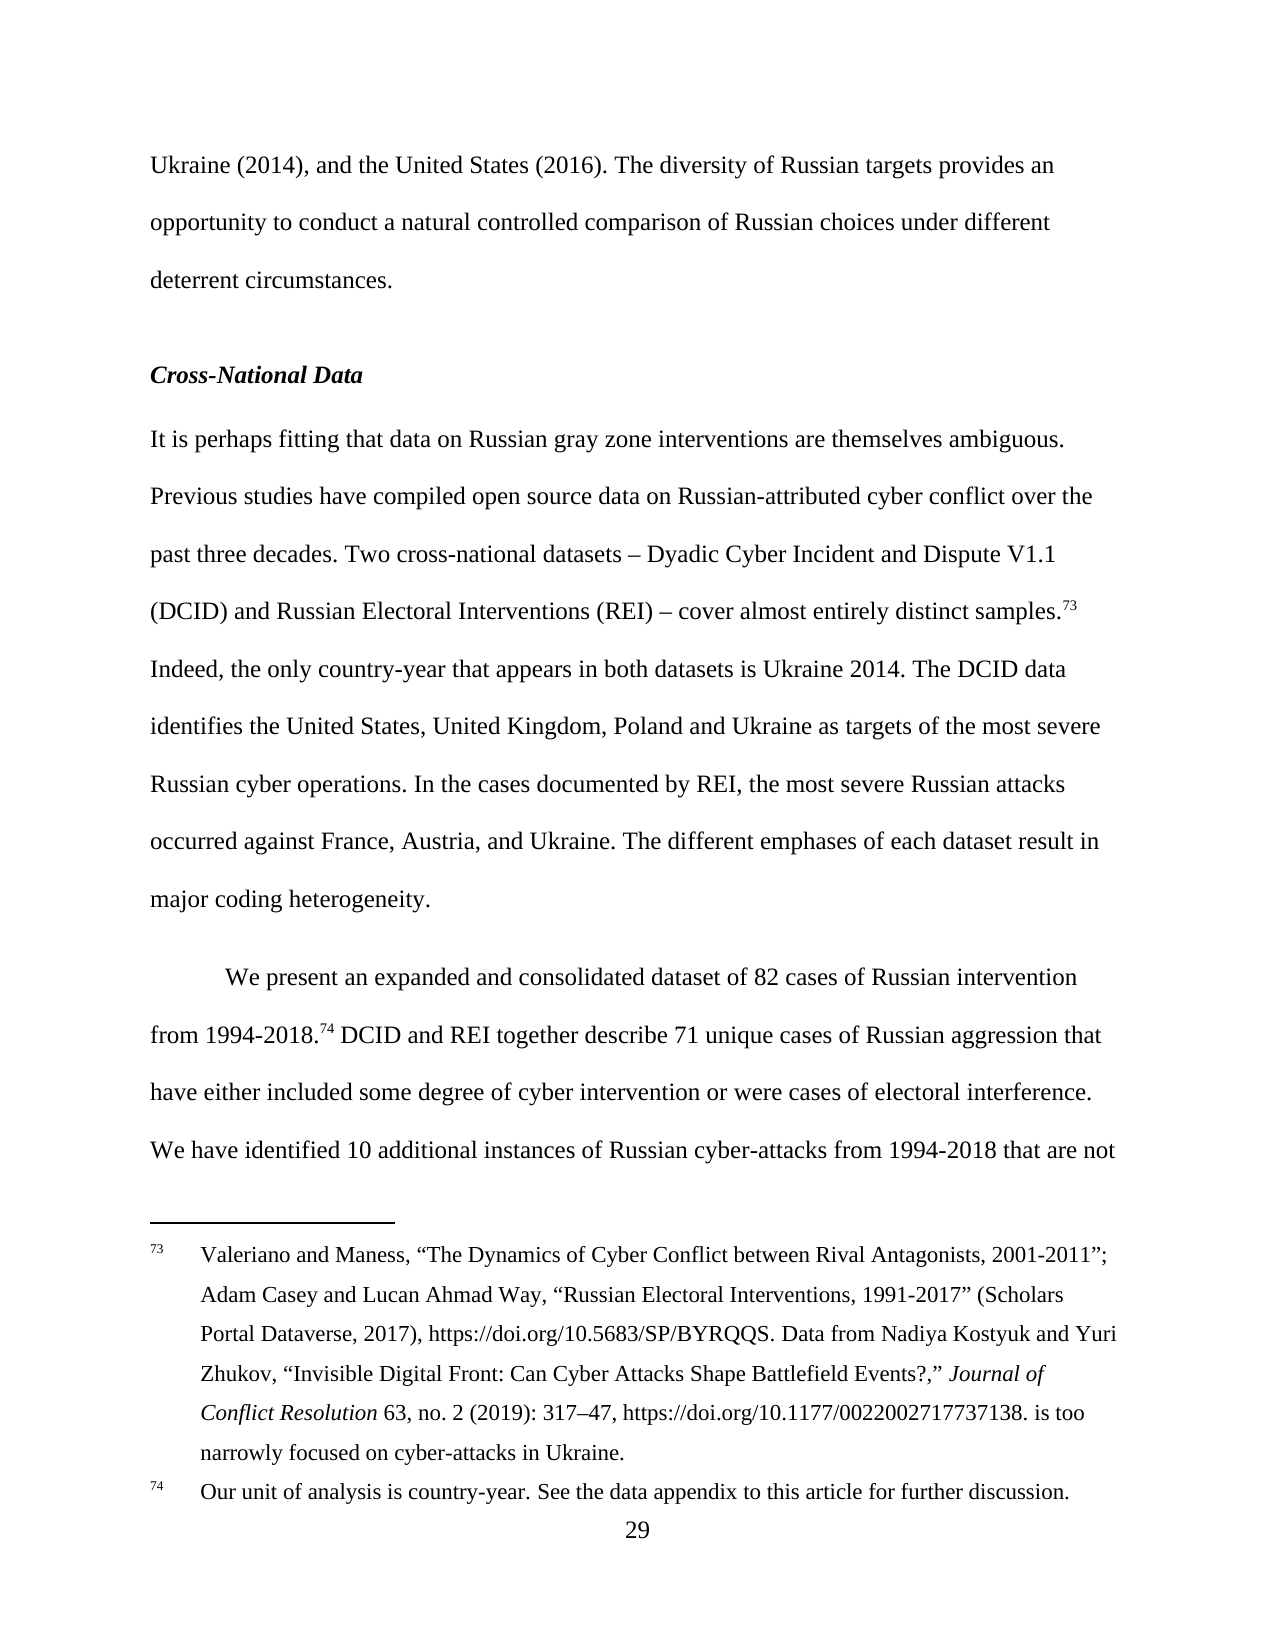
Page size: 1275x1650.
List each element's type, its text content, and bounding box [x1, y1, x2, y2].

subtitle Cross-National Data [150, 360, 1124, 389]
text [150, 150, 1125, 294]
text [150, 962, 1125, 1163]
text It is perhaps fitting that data on Russian gray zone interventions are themselves ambiguous. Previous studies have compiled open source data on Russian-attributed cyber conflict over the past three decades. Two cross-national datasets – Dyadic Cyber Incident and Dispute V1.1 (DCID) and Russian Electoral Interventions (REI) – cover almost entirely distinct samples. Indeed, the only country-year that appears in both datasets is Ukraine 2014. The DCID data identifies the United States, United Kingdom, Poland and Ukraine as targets of the most severe Russian cyber operations. In the cases documented by REI, the most severe Russian attacks occurred against France, Austria, and Ukraine. The different emphases of each dataset result in major coding heterogeneity. [150, 424, 1125, 913]
